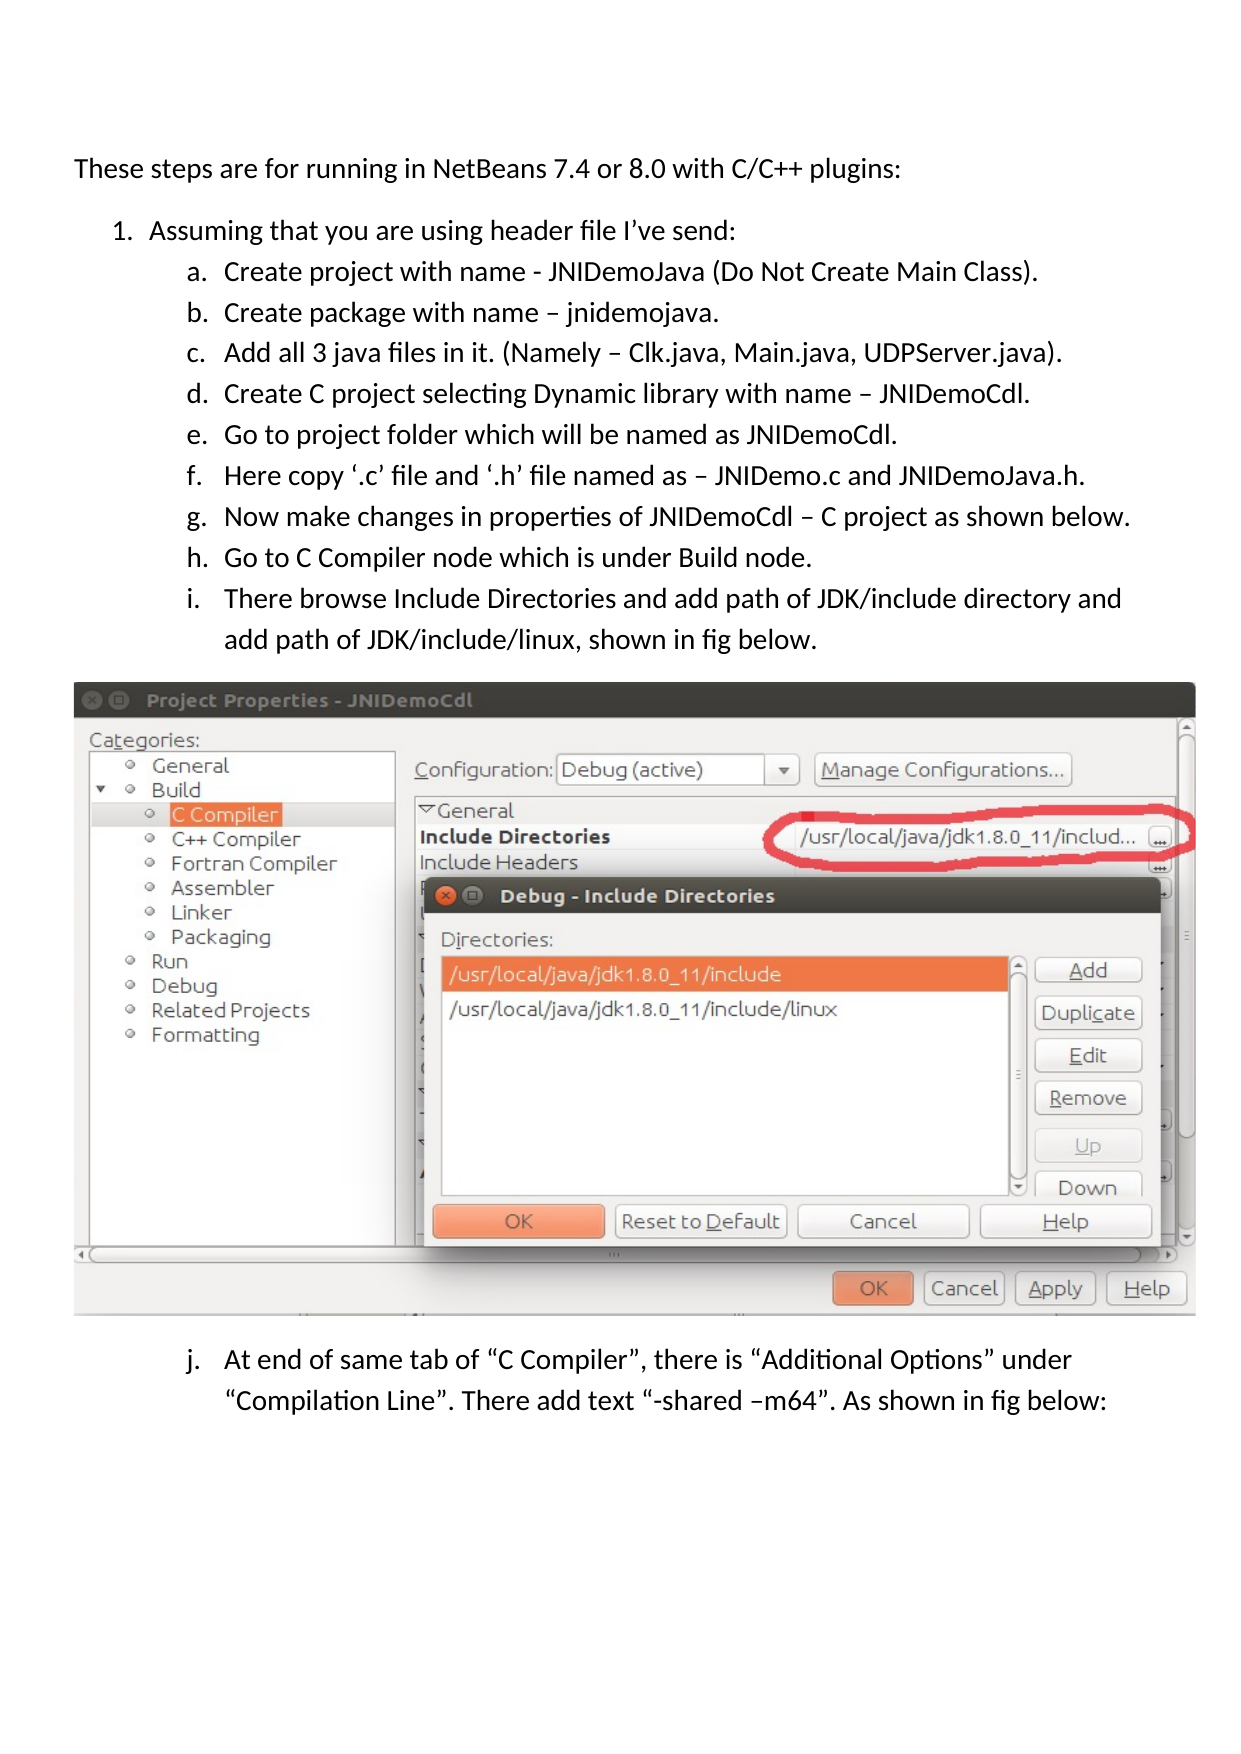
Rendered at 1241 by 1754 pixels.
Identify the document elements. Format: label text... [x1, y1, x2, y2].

list Create project with name - JNIDemoJava (Do Not Create Main Class). [186, 253, 1152, 288]
text These steps are for running in NetBeans 7.4 or 8.0 with C/C++ plugins: [74, 150, 1152, 186]
picture [73, 682, 1196, 1316]
list Create package with name – jnidemojava. [186, 294, 1152, 329]
list Go to project folder which will be named as JNIDemoCdl. [186, 416, 1152, 452]
list Here copy ‘.c’ file and ‘.h’ file named as – JNIDemo.c and JNIDemoJava.h. [186, 457, 1152, 493]
list Now make changes in properties of JNIDemoCdl – C project as shown below. [186, 498, 1152, 534]
list At end of same tab of “C Compiler”, there is “Additional Options” under “Compilation Line”. There add text “-shared –m64”. As shown in fig below: [186, 1341, 1152, 1417]
list Go to C Compiler node which is under Build node. [186, 539, 1152, 575]
list Add all 3 java files in it. (Namely – Clk.java, Main.java, UDPServer.java). [186, 334, 1152, 370]
list Assuming that you are using header file I’ve send: [111, 212, 1152, 247]
list Create C project selecting Dynamic library with name – JNIDemoCdl. [186, 376, 1152, 411]
list There browse Include Directories and add path of JDK/include directory and add path of JDK/include/linux, shown in fig below. [186, 580, 1152, 657]
